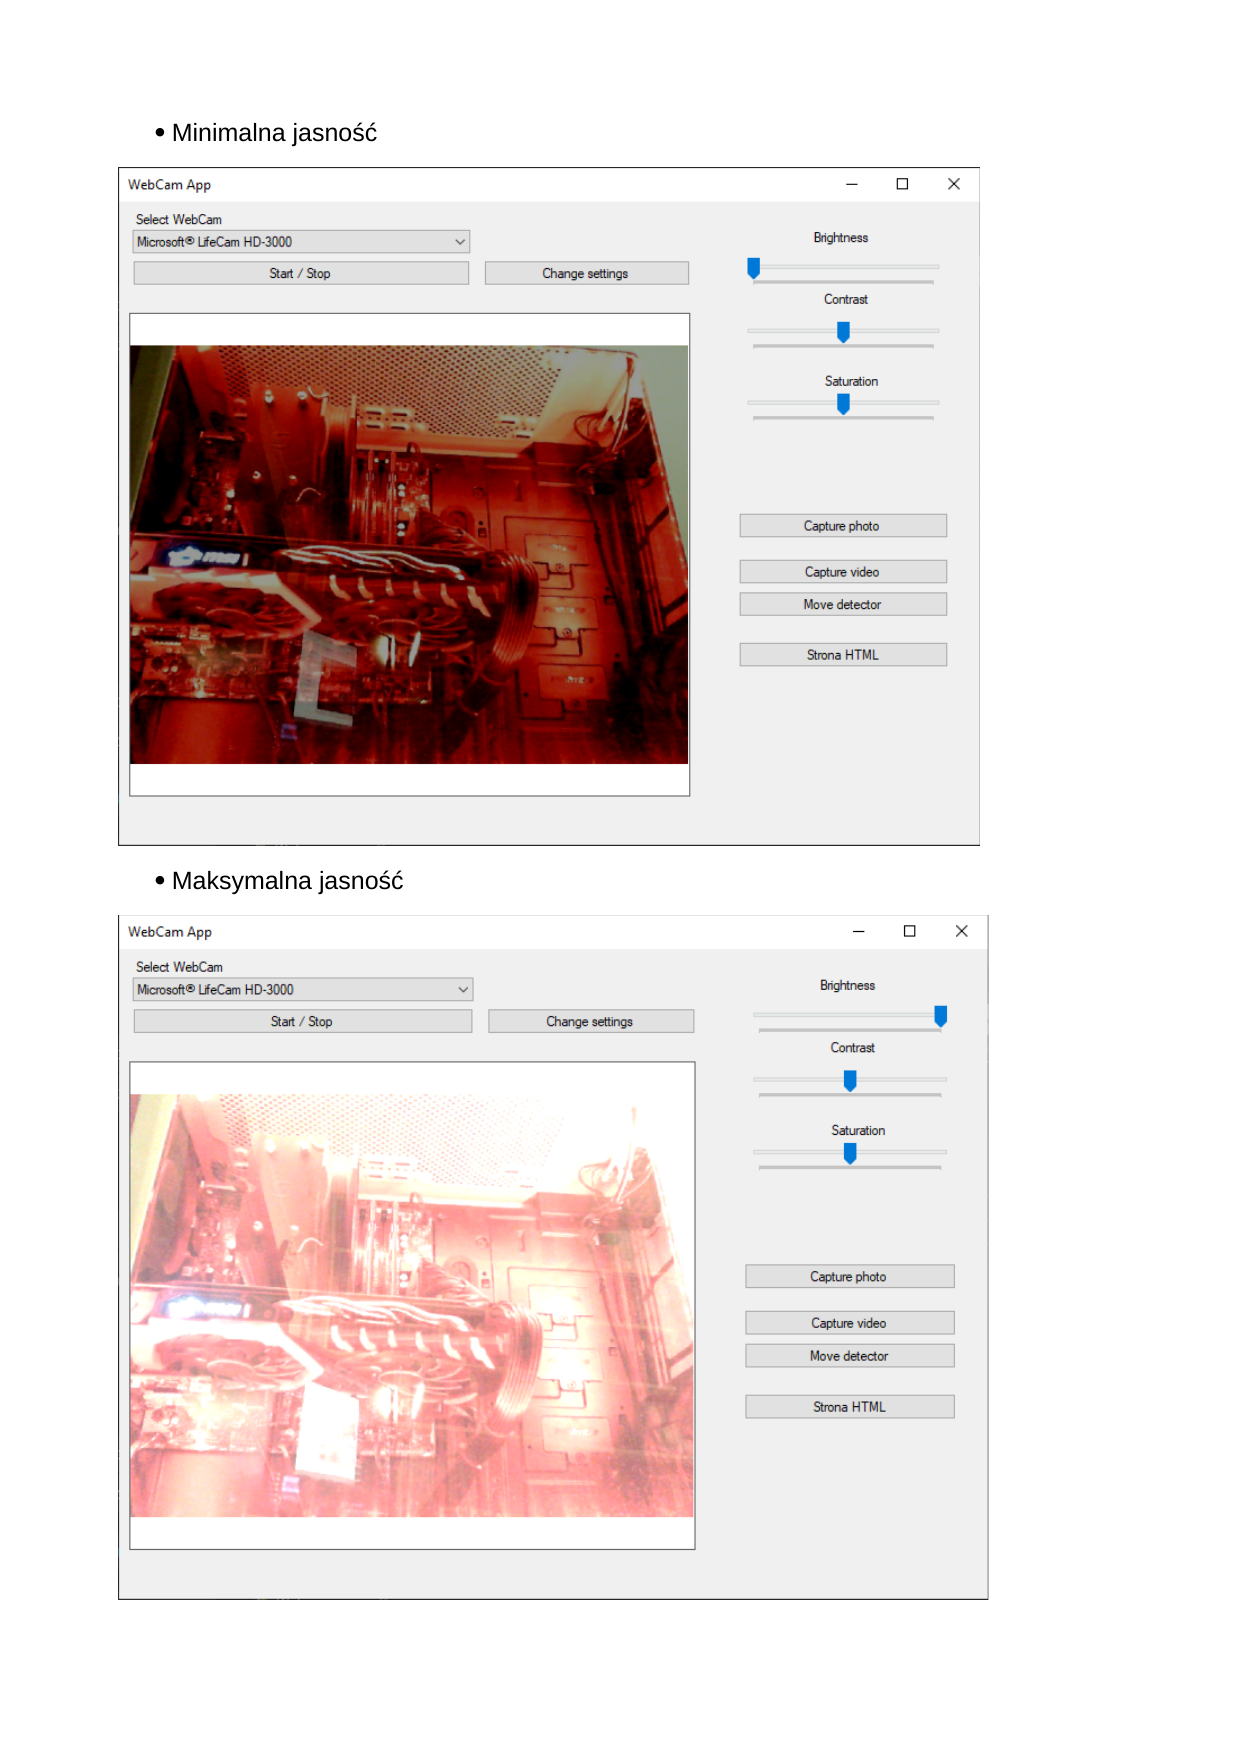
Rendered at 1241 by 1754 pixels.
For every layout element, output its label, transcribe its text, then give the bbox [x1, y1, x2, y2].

picture [118, 167, 980, 846]
picture [118, 915, 989, 1600]
list Maksymalna jasność [156, 866, 1122, 894]
list Minimalna jasność [156, 118, 1122, 147]
